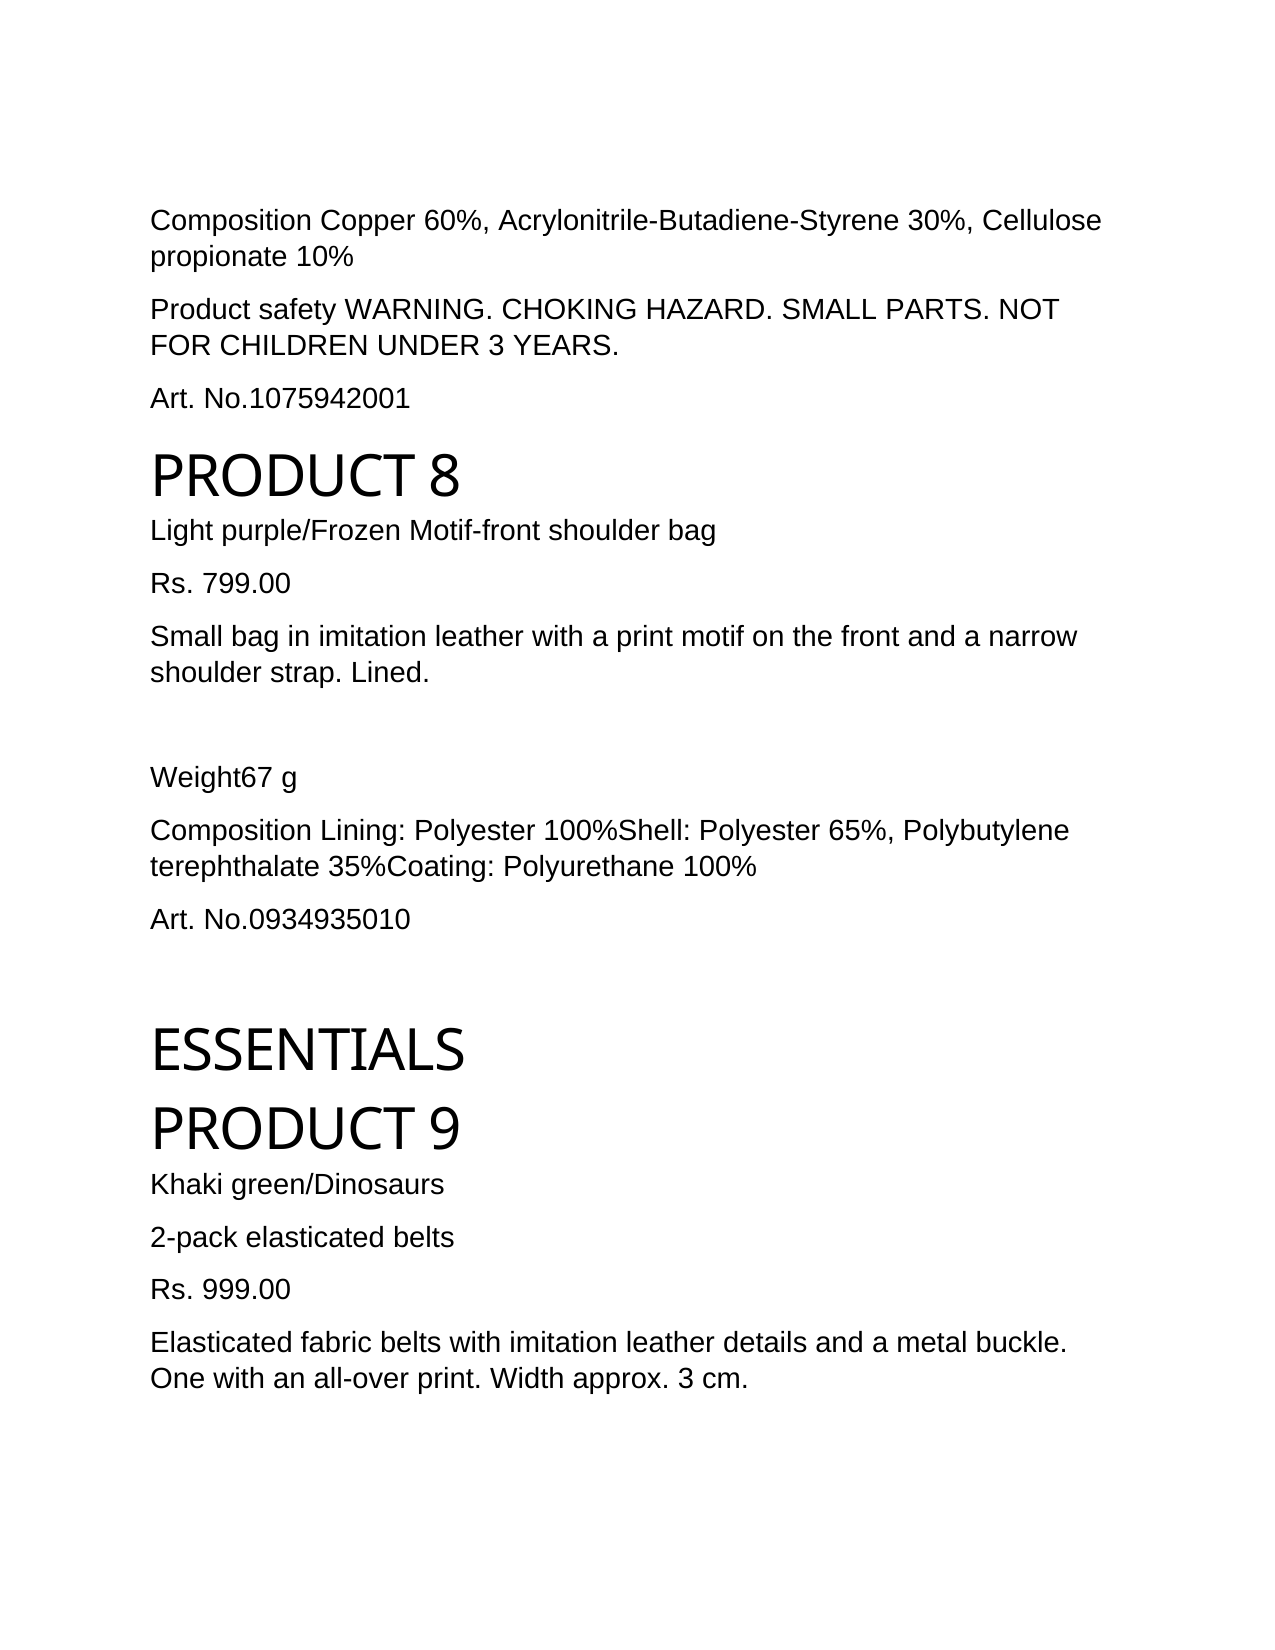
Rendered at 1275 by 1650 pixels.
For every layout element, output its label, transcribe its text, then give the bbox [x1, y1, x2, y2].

text Elasticated fabric belts with imitation leather details and a metal buckle. One with an all-over print. Width approx. 3 cm. [150, 1325, 1125, 1395]
title PRODUCT 9 [150, 1087, 1125, 1167]
text Weight67 g [150, 760, 1125, 794]
text Rs. 799.00 [150, 566, 1125, 599]
text Composition Copper 60%, Acrylonitrile-Butadiene-Styrene 30%, Cellulose propionate 10% [150, 203, 1125, 272]
text Art. No.0934935010 [150, 902, 1125, 936]
text Khaki green/Dinosaurs [150, 1167, 1125, 1200]
text Rs. 999.00 [150, 1272, 1125, 1306]
text Art. No.1075942001 [150, 381, 1125, 414]
text 2-pack elasticated belts [150, 1219, 1125, 1253]
title PRODUCT 8 [150, 433, 1125, 513]
text Product safety WARNING. CHOKING HAZARD. SMALL PARTS. NOT FOR CHILDREN UNDER 3 YEARS. [150, 292, 1125, 361]
title ESSENTIALS [150, 1008, 1125, 1087]
text Light purple/Frozen Motif-front shoulder bag [150, 513, 1125, 547]
text Small bag in imitation leather with a print motif on the front and a narrow shoulder strap. Lined. [150, 619, 1125, 688]
text Composition Lining: Polyester 100%Shell: Polyester 65%, Polybutylene terephthalate 35%Coating: Polyurethane 100% [150, 813, 1125, 883]
